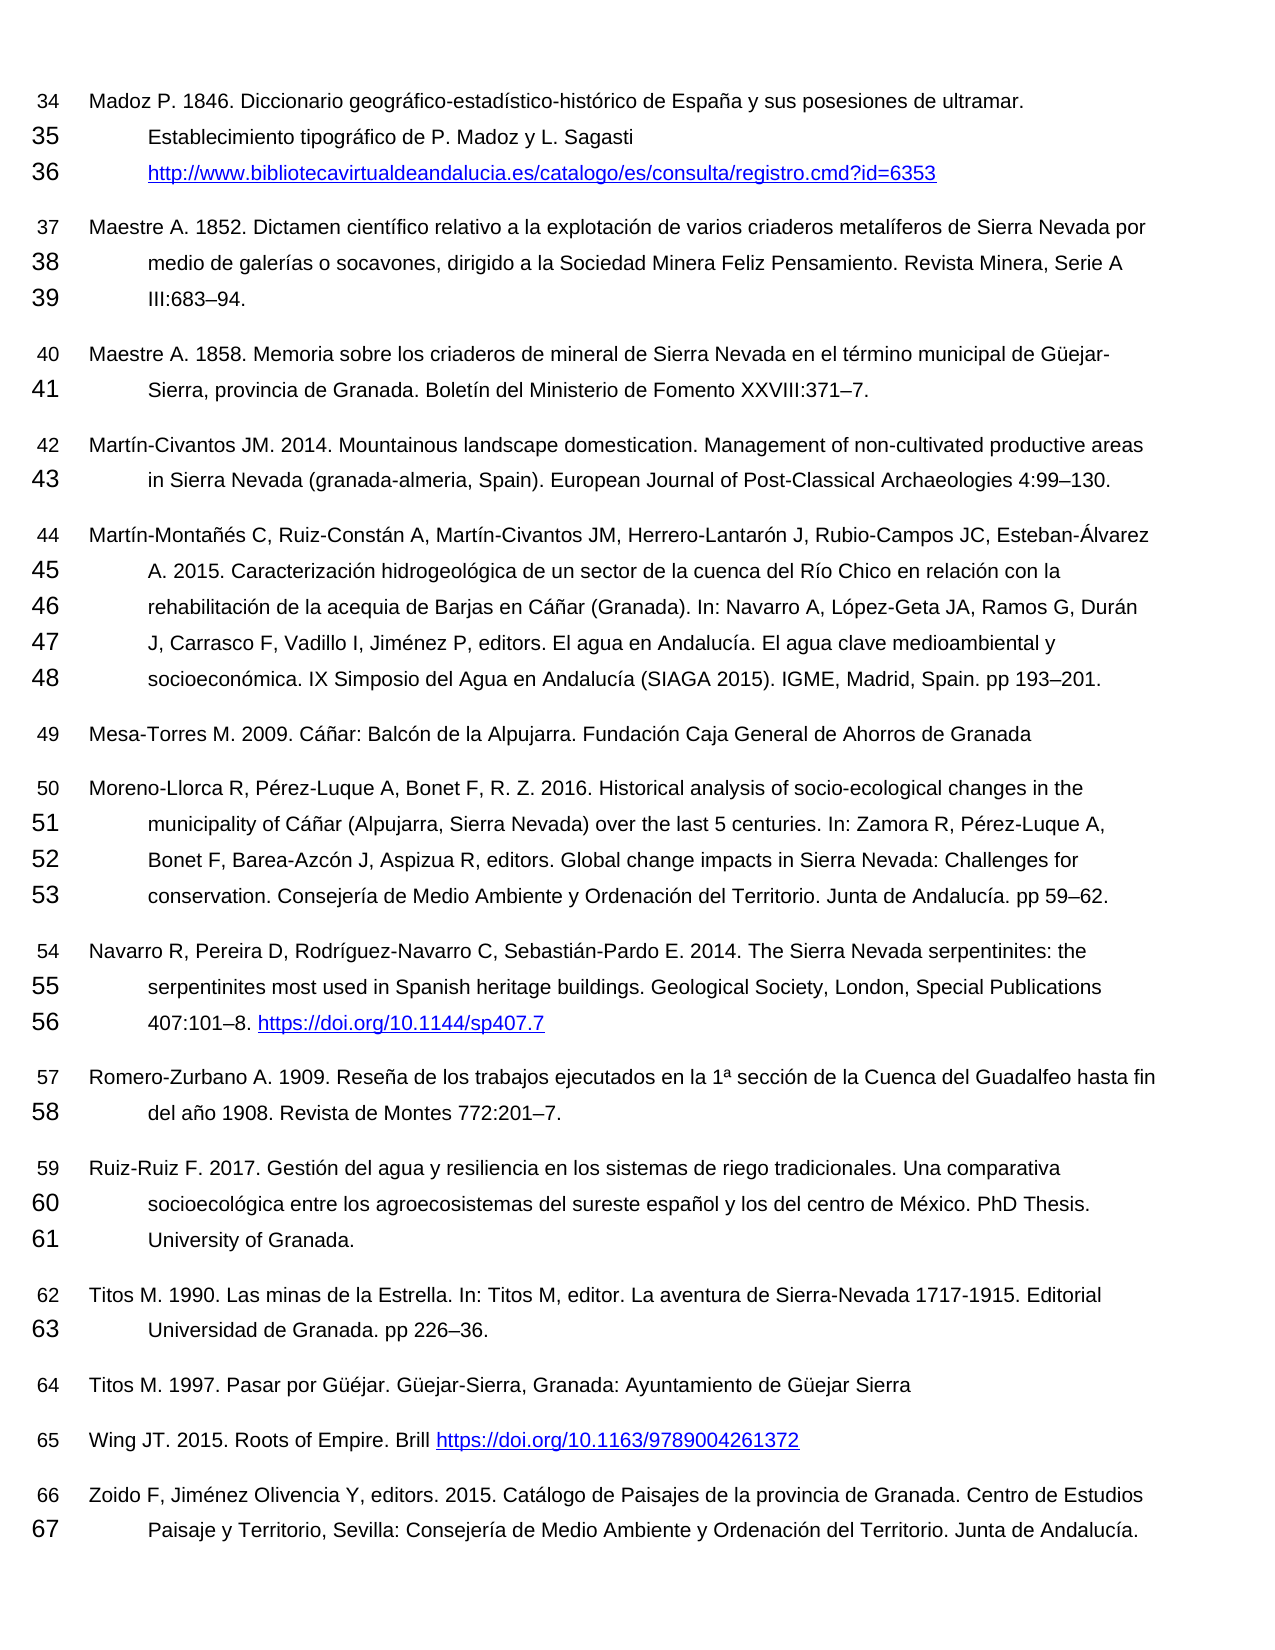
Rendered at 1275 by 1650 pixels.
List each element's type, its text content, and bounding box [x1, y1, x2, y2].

text Martín-Montañés C, Ruiz-Constán A, Martín-Civantos JM, Herrero-Lantarón J, Rubio-Campos JC, Esteban-Álvarez A. 2015. Caracterización hidrogeológica de un sector de la cuenca del Río Chico en relación con la rehabilitación de la acequia de Barjas en Cáñar (Granada). In: Navarro A, López-Geta JA, Ramos G, Durán J, Carrasco F, Vadillo I, Jiménez P, editors. El agua en Andalucía. El agua clave medioambiental y socioeconómica. IX Simposio del Agua en Andalucía (SIAGA 2015). IGME, Madrid, Spain. pp 193–201. [89, 523, 1157, 691]
text Maestre A. 1852. Dictamen científico relativo a la explotación de varios criaderos metalíferos de Sierra Nevada por medio de galerías o socavones, dirigido a la Sociedad Minera Feliz Pensamiento. Revista Minera, Serie A III:683–94. [89, 215, 1157, 311]
text Titos M. 1990. Las minas de la Estrella. In: Titos M, editor. La aventura de Sierra-Nevada 1717-1915. Editorial Universidad de Granada. pp 226–36. [89, 1282, 1157, 1342]
text Romero-Zurbano A. 1909. Reseña de los trabajos ejecutados en la 1ª sección de la Cuenca del Guadalfeo hasta fin del año 1908. Revista de Montes 772:201–7. [89, 1065, 1157, 1125]
text Martín-Civantos JM. 2014. Mountainous landscape domestication. Management of non-cultivated productive areas in Sierra Nevada (granada-almeria, Spain). European Journal of Post-Classical Archaeologies 4:99–130. [89, 432, 1157, 492]
text Navarro R, Pereira D, Rodríguez-Navarro C, Sebastián-Pardo E. 2014. The Sierra Nevada serpentinites: the serpentinites most used in Spanish heritage buildings. Geological Society, London, Special Publications 407:101–8. https://doi.org/10.1144/sp407.7 [89, 939, 1157, 1034]
text Maestre A. 1858. Memoria sobre los criaderos de mineral de Sierra Nevada en el término municipal de Güejar-Sierra, provincia de Granada. Boletín del Ministerio de Fomento XXVIII:371–7. [89, 342, 1157, 402]
text Moreno-Llorca R, Pérez-Luque A, Bonet F, R. Z. 2016. Historical analysis of socio-ecological changes in the municipality of Cáñar (Alpujarra, Sierra Nevada) over the last 5 centuries. In: Zamora R, Pérez-Luque A, Bonet F, Barea-Azcón J, Aspizua R, editors. Global change impacts in Sierra Nevada: Challenges for conservation. Consejería de Medio Ambiente y Ordenación del Territorio. Junta de Andalucía. pp 59–62. [89, 776, 1157, 908]
text Titos M. 1997. Pasar por Güéjar. Güejar-Sierra, Granada: Ayuntamiento de Güejar Sierra [89, 1373, 1157, 1397]
text Ruiz-Ruiz F. 2017. Gestión del agua y resiliencia en los sistemas de riego tradicionales. Una comparativa socioecológica entre los agroecosistemas del sureste español y los del centro de México. PhD Thesis. University of Granada. [89, 1156, 1157, 1252]
text Zoido F, Jiménez Olivencia Y, editors. 2015. Catálogo de Paisajes de la provincia de Granada. Centro de Estudios Paisaje y Territorio, Sevilla: Consejería de Medio Ambiente y Ordenación del Territorio. Junta de Andalucía. [89, 1482, 1157, 1542]
text Wing JT. 2015. Roots of Empire. Brill https://doi.org/10.1163/9789004261372 [89, 1428, 1157, 1452]
text Madoz P. 1846. Diccionario geográfico-estadístico-histórico de España y sus posesiones de ultramar. Establecimiento tipográfico de P. Madoz y L. Sagasti http://www.bibliotecavirtualdeandalucia.es/catalogo/es/consulta/registro.cmd?id=6353 [89, 89, 1157, 184]
text Mesa-Torres M. 2009. Cáñar: Balcón de la Alpujarra. Fundación Caja General de Ahorros de Granada [89, 721, 1157, 745]
